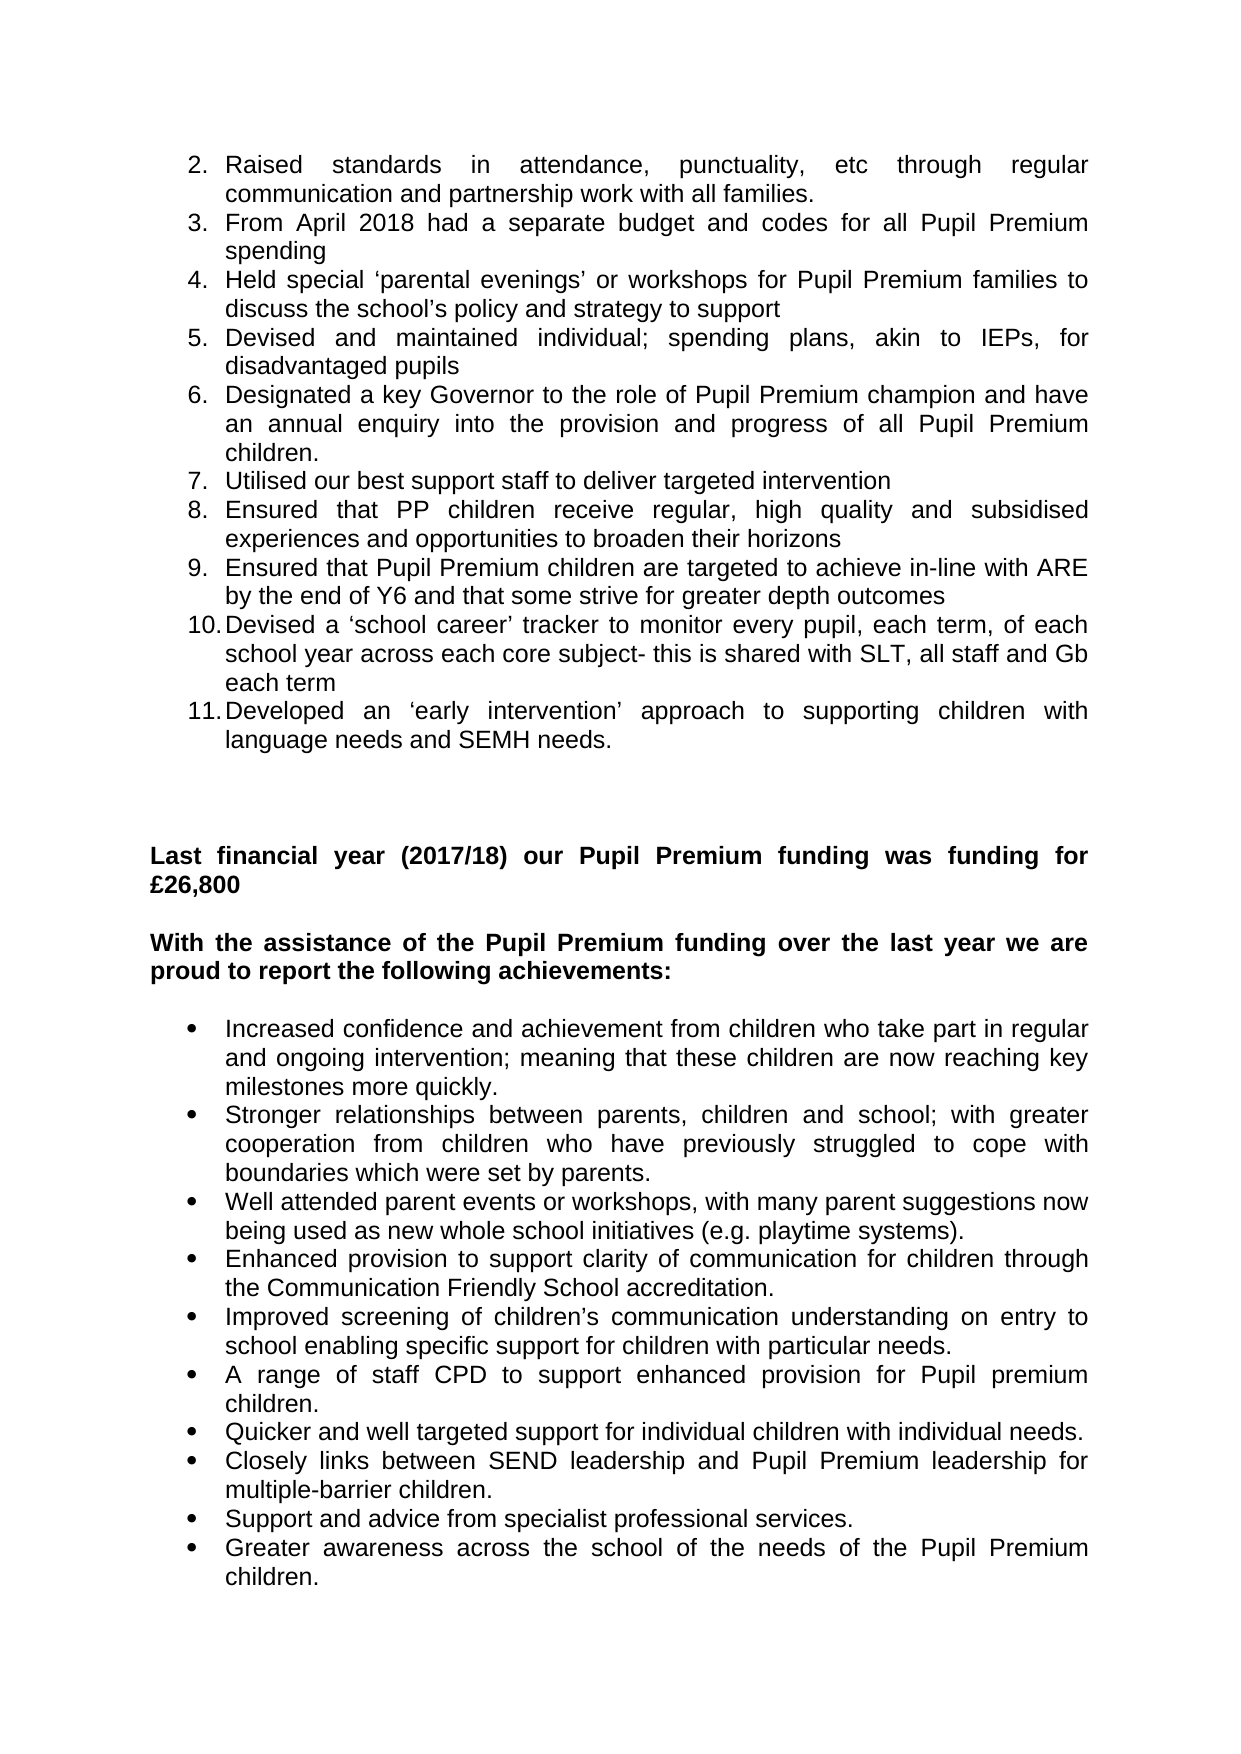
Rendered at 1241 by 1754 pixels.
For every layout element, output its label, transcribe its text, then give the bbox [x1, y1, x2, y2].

list Closely links between SEND leadership and Pupil Premium leadership for multiple-barrier children. [187, 1446, 1090, 1504]
list Held special ‘parental evenings’ or workshops for Pupil Premium families to discuss the school’s policy and strategy to support [187, 265, 1090, 322]
list Greater awareness across the school of the needs of the Pupil Premium children. [187, 1533, 1090, 1590]
text Last financial year (2017/18) our Pupil Premium funding was funding for £26,800 [150, 841, 1090, 898]
list Well attended parent events or workshops, with many parent suggestions now being used as new whole school initiatives (e.g. playtime systems). [187, 1187, 1090, 1244]
list Improved screening of children’s communication understanding on entry to school enabling specific support for children with particular needs. [187, 1302, 1090, 1360]
list Devised and maintained individual; spending plans, akin to IEPs, for disadvantaged pupils [187, 322, 1090, 380]
list Devised a ‘school career’ tracker to monitor every pupil, each term, of each school year across each core subject- this is shared with SLT, all staff and Gb each term [187, 610, 1090, 696]
list From April 2018 had a separate budget and codes for all Pupil Premium spending [187, 207, 1090, 265]
list Ensured that PP children receive regular, high quality and subsidised experiences and opportunities to broaden their horizons [187, 495, 1090, 552]
list Enhanced provision to support clarity of communication for children through the Communication Friendly School accreditation. [187, 1244, 1090, 1302]
list Raised standards in attendance, punctuality, etc through regular communication and partnership work with all families. [187, 150, 1090, 207]
list Increased confidence and achievement from children who take part in regular and ongoing intervention; meaning that these children are now reaching key milestones more quickly. [187, 1014, 1090, 1101]
text With the assistance of the Pupil Premium funding over the last year we are proud to report the following achievements: [150, 927, 1090, 985]
list Support and advice from specialist professional services. [187, 1504, 1090, 1533]
list Ensured that Pupil Premium children are targeted to achieve in-line with ARE by the end of Y6 and that some strive for greater depth outcomes [187, 552, 1090, 610]
list Quicker and well targeted support for individual children with individual needs. [187, 1417, 1090, 1446]
list Designated a key Governor to the role of Pupil Premium champion and have an annual enquiry into the provision and progress of all Pupil Premium children. [187, 380, 1090, 466]
list A range of staff CPD to support enhanced provision for Pupil premium children. [187, 1360, 1090, 1417]
list Utilised our best support staff to deliver targeted intervention [187, 466, 1090, 495]
list Developed an ‘early intervention’ approach to supporting children with language needs and SEMH needs. [187, 696, 1090, 754]
list Stronger relationships between parents, children and school; with greater cooperation from children who have previously struggled to cope with boundaries which were set by parents. [187, 1101, 1090, 1187]
